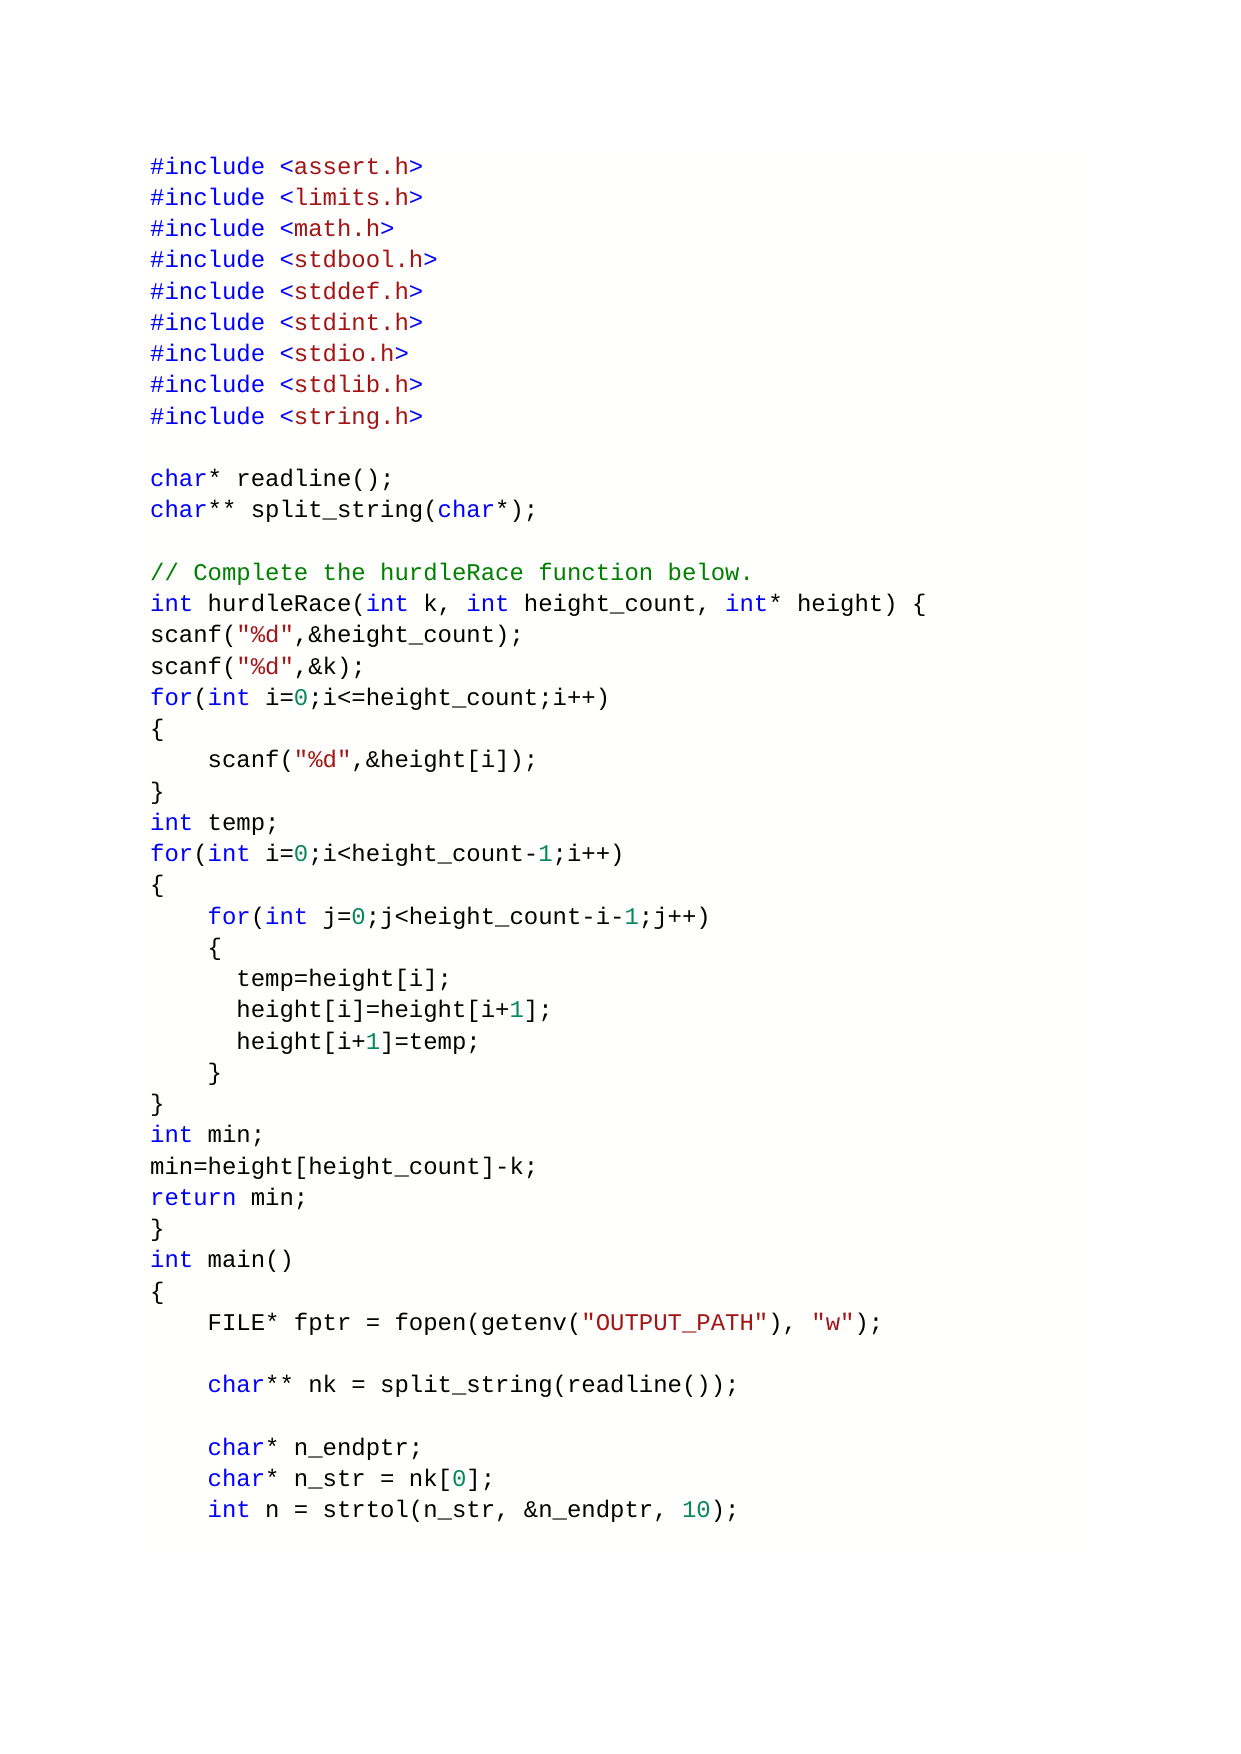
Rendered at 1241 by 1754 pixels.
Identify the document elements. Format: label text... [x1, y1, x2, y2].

text // Complete the hurdleRace function below. [150, 556, 1090, 587]
text for(int i=0;i<height_count-1;i++) [150, 837, 1090, 869]
text char* n_str = nk[0]; [150, 1462, 1090, 1494]
text } [150, 1056, 1090, 1087]
text int main() [150, 1244, 1090, 1275]
text #include <limits.h> [150, 181, 1090, 212]
text #include <assert.h> [150, 150, 1090, 181]
text #include <stdio.h> [150, 337, 1090, 369]
text { [150, 1275, 1090, 1306]
text { [150, 931, 1090, 962]
text int n = strtol(n_str, &n_endptr, 10); [150, 1494, 1090, 1525]
text height[i+1]=temp; [150, 1025, 1090, 1056]
text char* n_endptr; [150, 1431, 1090, 1462]
text #include <math.h> [150, 212, 1090, 244]
text } [150, 775, 1090, 806]
text { [150, 712, 1090, 744]
text } [150, 1087, 1090, 1119]
text int temp; [150, 806, 1090, 837]
text return min; [150, 1181, 1090, 1212]
text min=height[height_count]-k; [150, 1150, 1090, 1181]
text { [150, 869, 1090, 900]
text height[i]=height[i+1]; [150, 994, 1090, 1025]
text FILE* fptr = fopen(getenv("OUTPUT_PATH"), "w"); [150, 1306, 1090, 1337]
text #include <string.h> [150, 400, 1090, 431]
text #include <stdlib.h> [150, 369, 1090, 400]
text #include <stddef.h> [150, 275, 1090, 306]
text char* readline(); [150, 462, 1090, 494]
text for(int i=0;i<=height_count;i++) [150, 681, 1090, 712]
text char** nk = split_string(readline()); [150, 1369, 1090, 1400]
text scanf("%d",&height[i]); [150, 744, 1090, 775]
text int min; [150, 1119, 1090, 1150]
text #include <stdint.h> [150, 306, 1090, 337]
text char** split_string(char*); [150, 494, 1090, 525]
text scanf("%d",&k); [150, 650, 1090, 681]
text scanf("%d",&height_count); [150, 619, 1090, 650]
text } [150, 1212, 1090, 1244]
text for(int j=0;j<height_count-i-1;j++) [150, 900, 1090, 931]
text #include <stdbool.h> [150, 244, 1090, 275]
text temp=height[i]; [150, 962, 1090, 994]
text int hurdleRace(int k, int height_count, int* height) { [150, 587, 1090, 619]
